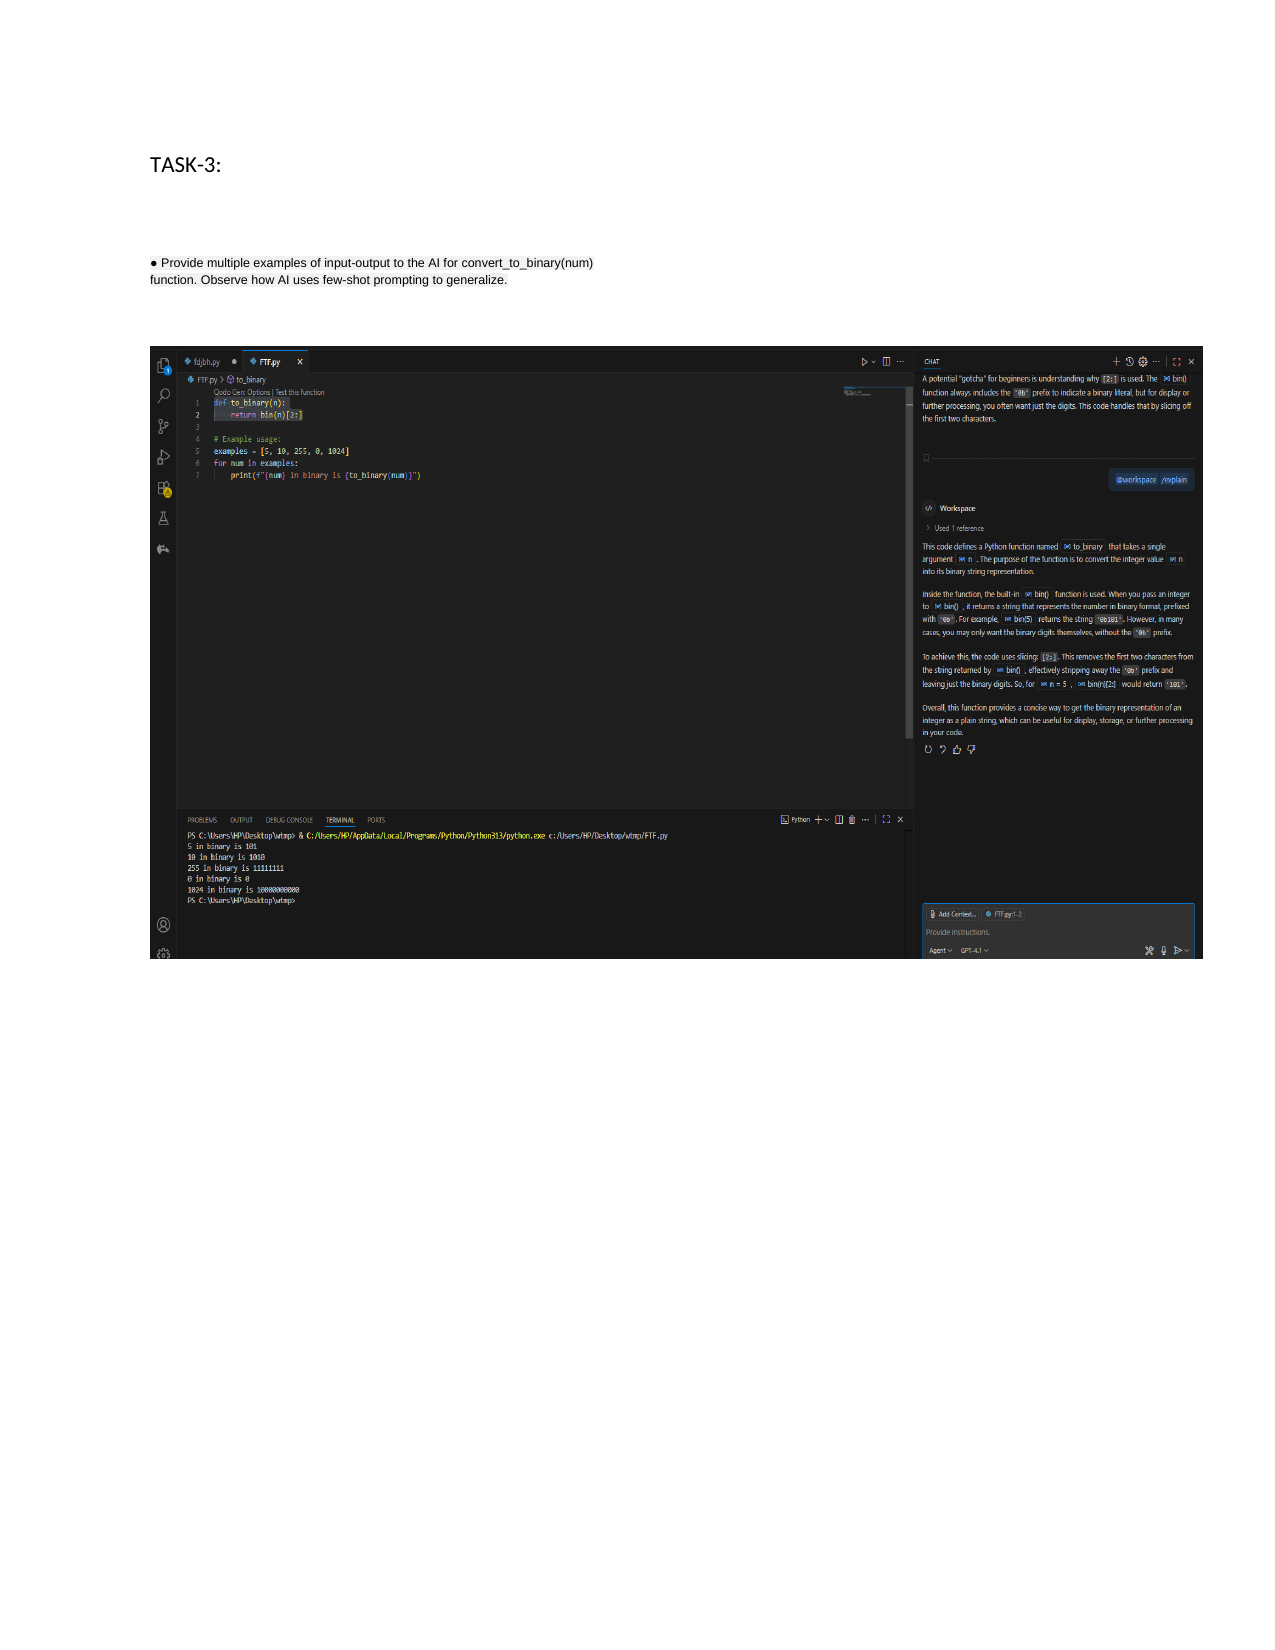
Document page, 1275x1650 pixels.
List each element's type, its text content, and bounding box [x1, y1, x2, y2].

text ● Provide multiple examples of input-output to the AI for convert_to_binary(num) function. Observe how AI uses few-shot prompting to generalize. [150, 256, 1125, 287]
text TASK-3: [150, 150, 1125, 178]
picture [150, 346, 1203, 959]
